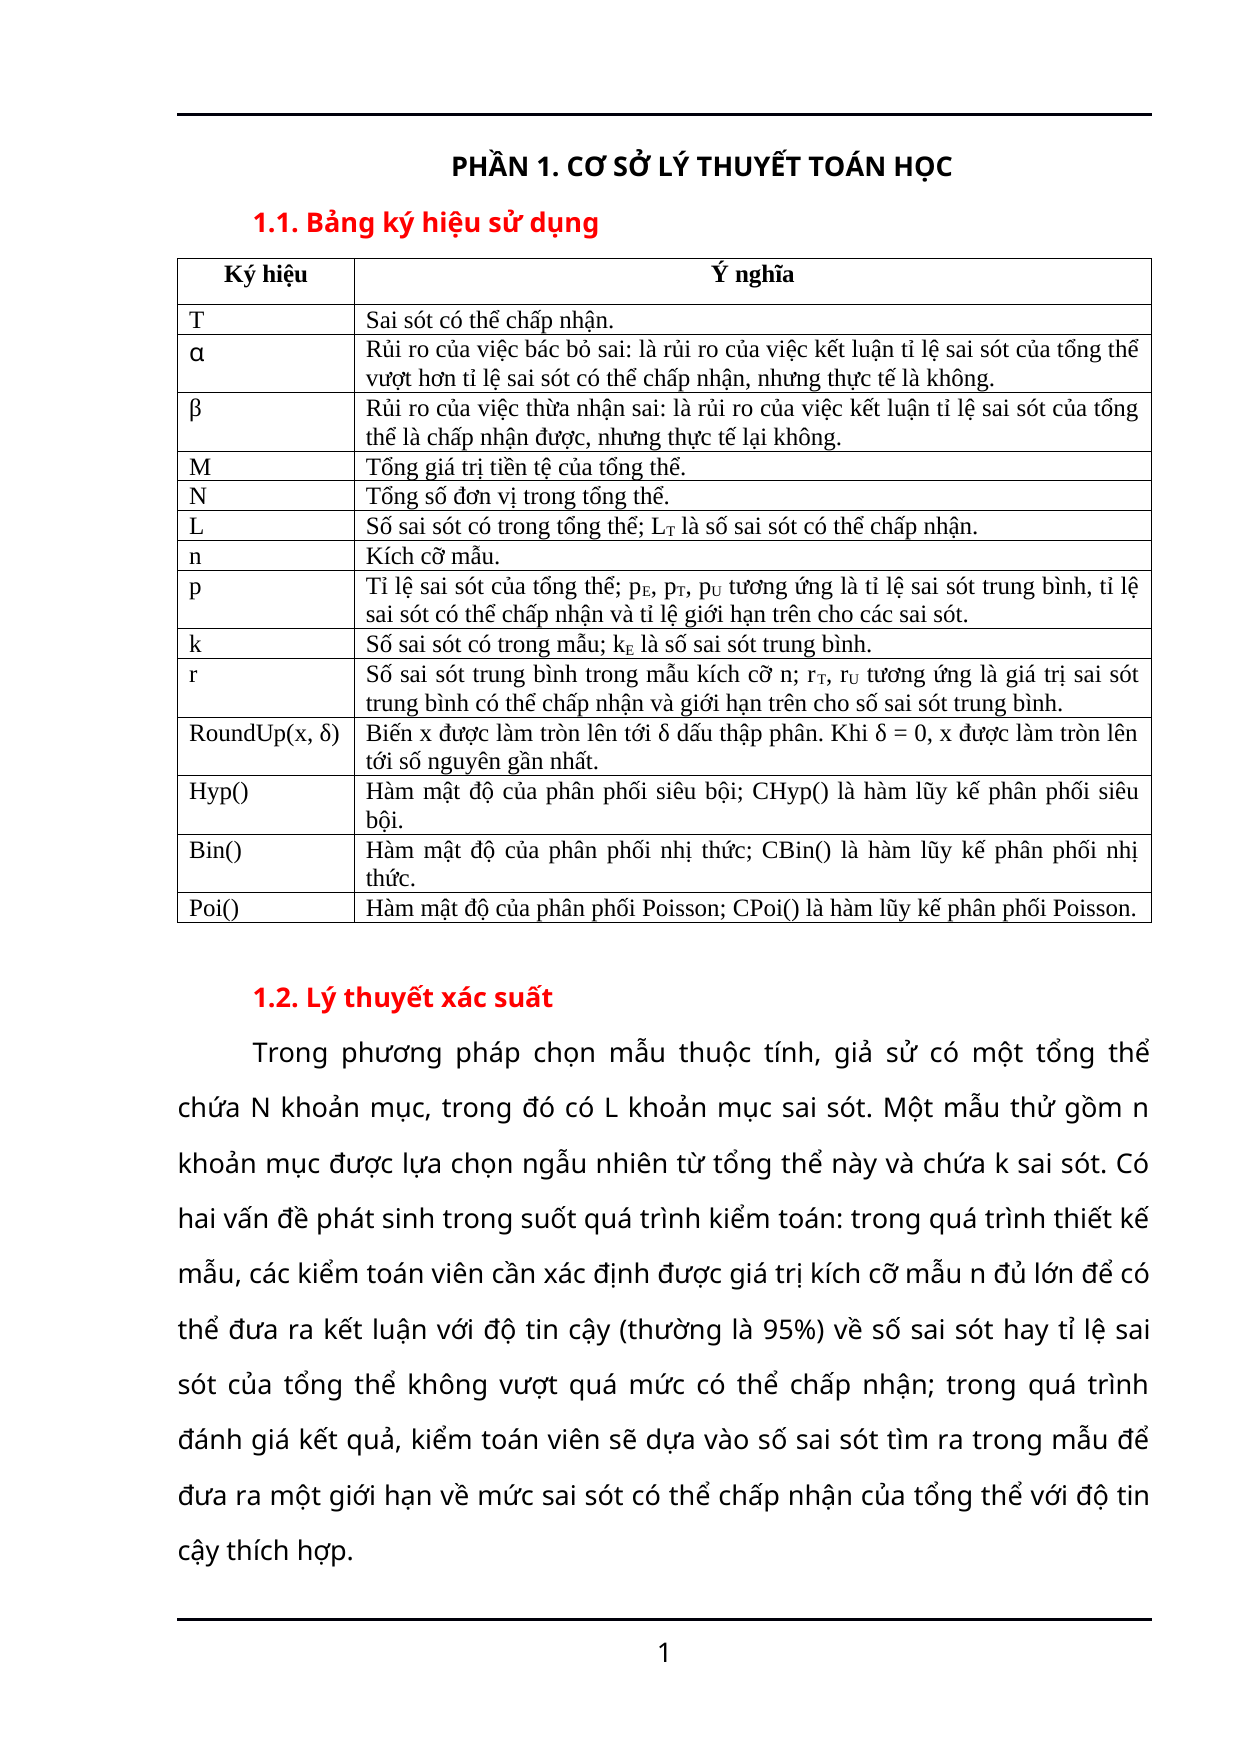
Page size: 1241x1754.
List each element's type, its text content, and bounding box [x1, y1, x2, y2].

table_cell n [178, 541, 354, 570]
table_cell Số sai sót trung bình trong mẫu kích cỡ n; rT, rU tương ứng là giá trị sai sót trung bình có thể chấp nhận và giới hạn trên cho số sai sót trung bình. [355, 659, 1151, 717]
table_cell p [178, 571, 354, 628]
table_cell RoundUp(x, δ) [178, 718, 354, 775]
table_cell Rủi ro của việc thừa nhận sai: là rủi ro của việc kết luận tỉ lệ sai sót của tổng thể là chấp nhận được, nhưng thực tế lại không. [355, 393, 1151, 451]
table_header Ký hiệu [178, 259, 354, 304]
table_cell Kích cỡ mẫu. [355, 541, 1151, 570]
table_cell Bin() [178, 835, 354, 892]
table_cell Tổng giá trị tiền tệ của tổng thể. [355, 452, 1151, 480]
table_cell Hàm mật độ của phân phối Poisson; CPoi() là hàm lũy kế phân phối Poisson. [355, 893, 1151, 922]
table_cell β [178, 393, 354, 451]
table_header Ý nghĩa [355, 259, 1151, 304]
table_cell r [178, 659, 354, 717]
table_cell Tổng số đơn vị trong tổng thể. [355, 481, 1151, 510]
table_cell Hàm mật độ của phân phối nhị thức; CBin() là hàm lũy kế phân phối nhị thức. [355, 835, 1151, 892]
table_cell Tỉ lệ sai sót của tổng thể; pE, pT, pU tương ứng là tỉ lệ sai sót trung bình, tỉ lệ sai sót có thể chấp nhận và tỉ lệ giới hạn trên cho các sai sót. [355, 571, 1151, 628]
table_cell N [178, 481, 354, 510]
table_cell Biến x được làm tròn lên tới δ dấu thập phân. Khi δ = 0, x được làm tròn lên tới số nguyên gần nhất. [355, 718, 1151, 775]
subtitle 1.1. Bảng ký hiệu sử dụng [177, 203, 1152, 240]
subtitle PHẦN 1. CƠ SỞ LÝ THUYẾT TOÁN HỌC [177, 148, 1152, 184]
table_cell Sai sót có thể chấp nhận. [355, 305, 1151, 333]
table_cell M [178, 452, 354, 480]
table_cell L [178, 511, 354, 540]
table_cell k [178, 629, 354, 658]
table_cell Rủi ro của việc bác bỏ sai: là rủi ro của việc kết luận tỉ lệ sai sót của tổng thể vượt hơn tỉ lệ sai sót có thể chấp nhận, nhưng thực tế là không. [355, 335, 1151, 392]
table_cell Số sai sót có trong mẫu; kE là số sai sót trung bình. [355, 629, 1151, 658]
text Trong phương pháp chọn mẫu thuộc tính, giả sử có một tổng thể chứa N khoản mục, trong đó có L khoản mục sai sót. Một mẫu thử gồm n khoản mục được lựa chọn ngẫu nhiên từ tổng thể này và chứa k sai sót. Có hai vấn đề phát sinh trong suốt quá trình kiểm toán: trong quá trình thiết kế mẫu, các kiểm toán viên cần xác định được giá trị kích cỡ mẫu n đủ lớn để có thể đưa ra kết luận với độ tin cậy (thường là 95%) về số sai sót hay tỉ lệ sai sót của tổng thể không vượt quá mức có thể chấp nhận; trong quá trình đánh giá kết quả, kiểm toán viên sẽ dựa vào số sai sót tìm ra trong mẫu để đưa ra một giới hạn về mức sai sót có thể chấp nhận của tổng thể với độ tin cậy thích hợp. [177, 1034, 1152, 1568]
subtitle 1.2. Lý thuyết xác suất [177, 978, 1152, 1015]
table_cell Poi() [178, 893, 354, 922]
table_cell Hàm mật độ của phân phối siêu bội; CHyp() là hàm lũy kế phân phối siêu bội. [355, 776, 1151, 834]
table_cell α [178, 335, 354, 392]
table_cell T [178, 305, 354, 333]
table_cell Số sai sót có trong tổng thể; LT là số sai sót có thể chấp nhận. [355, 511, 1151, 540]
table_cell Hyp() [178, 776, 354, 834]
